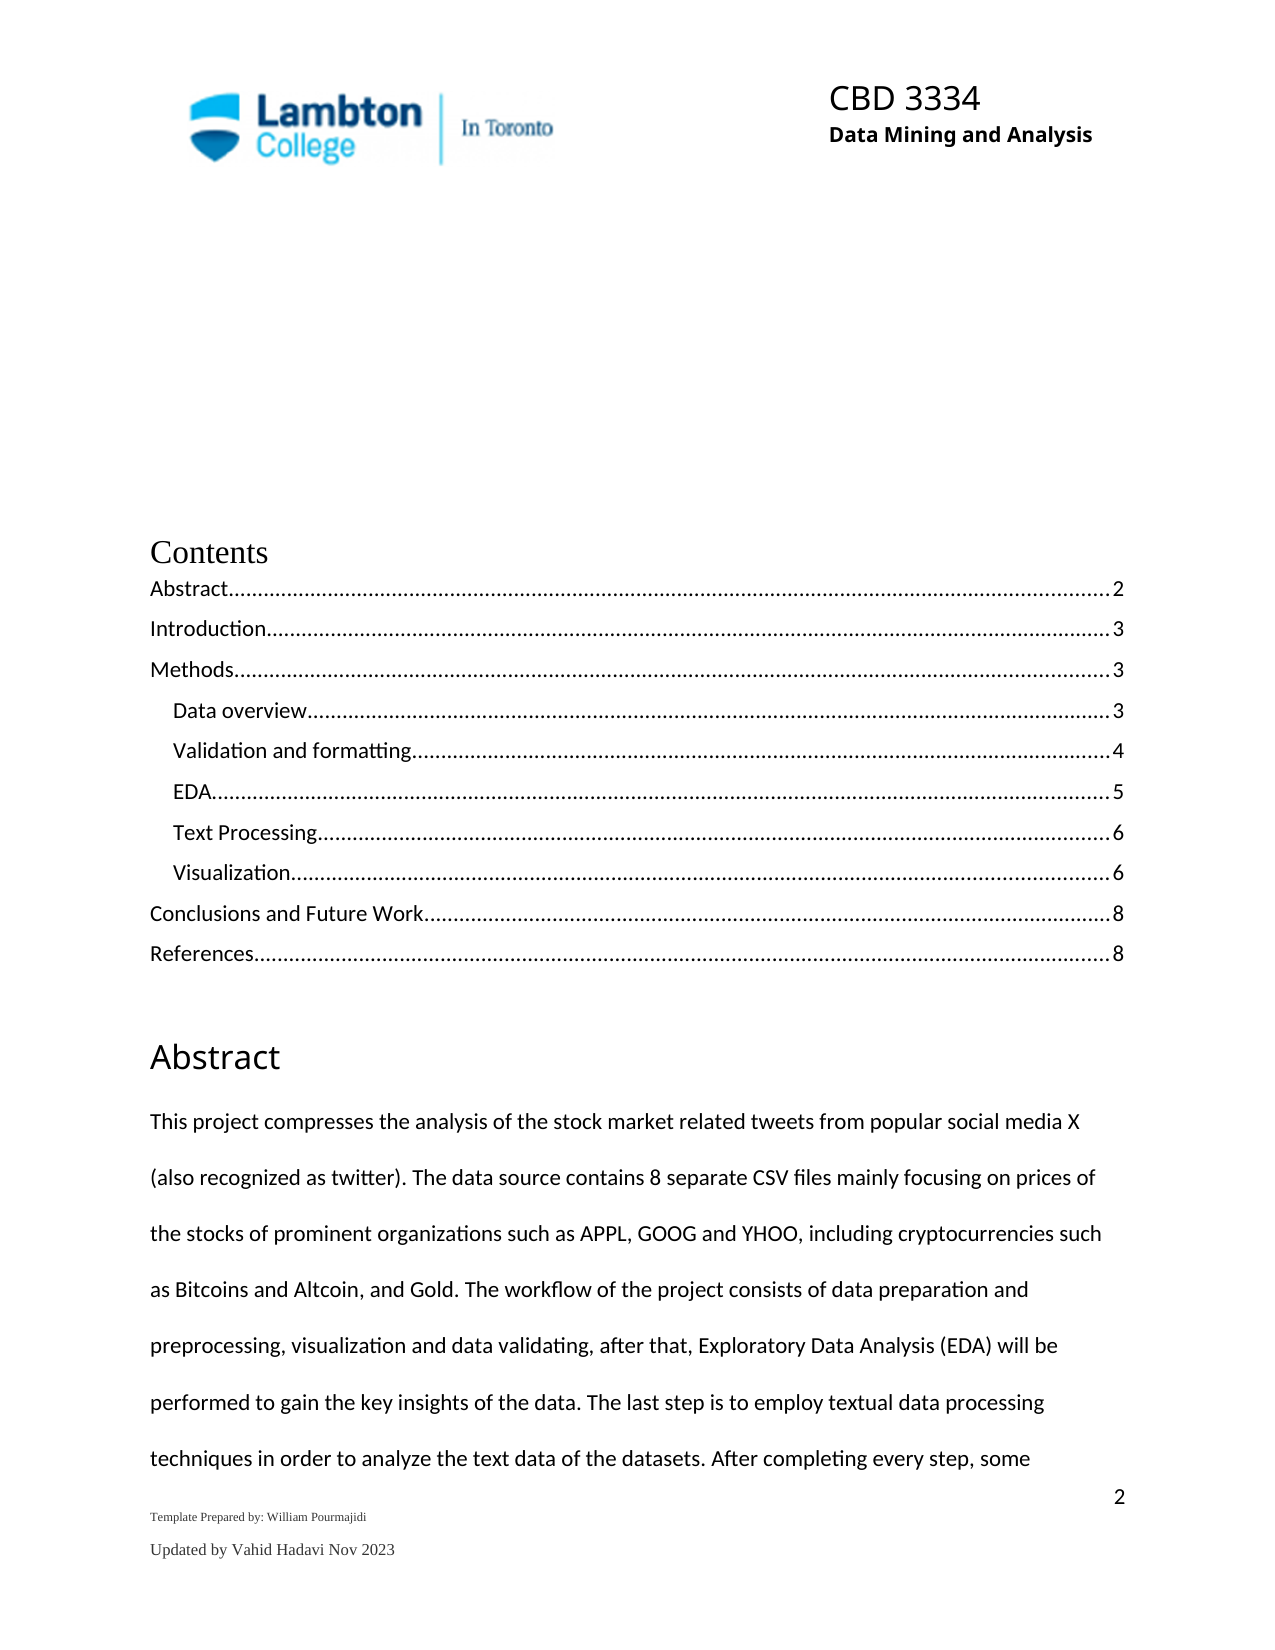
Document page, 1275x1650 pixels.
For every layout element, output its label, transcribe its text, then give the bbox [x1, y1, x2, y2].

picture [187, 91, 556, 167]
subtitle Abstract [150, 1033, 1125, 1079]
